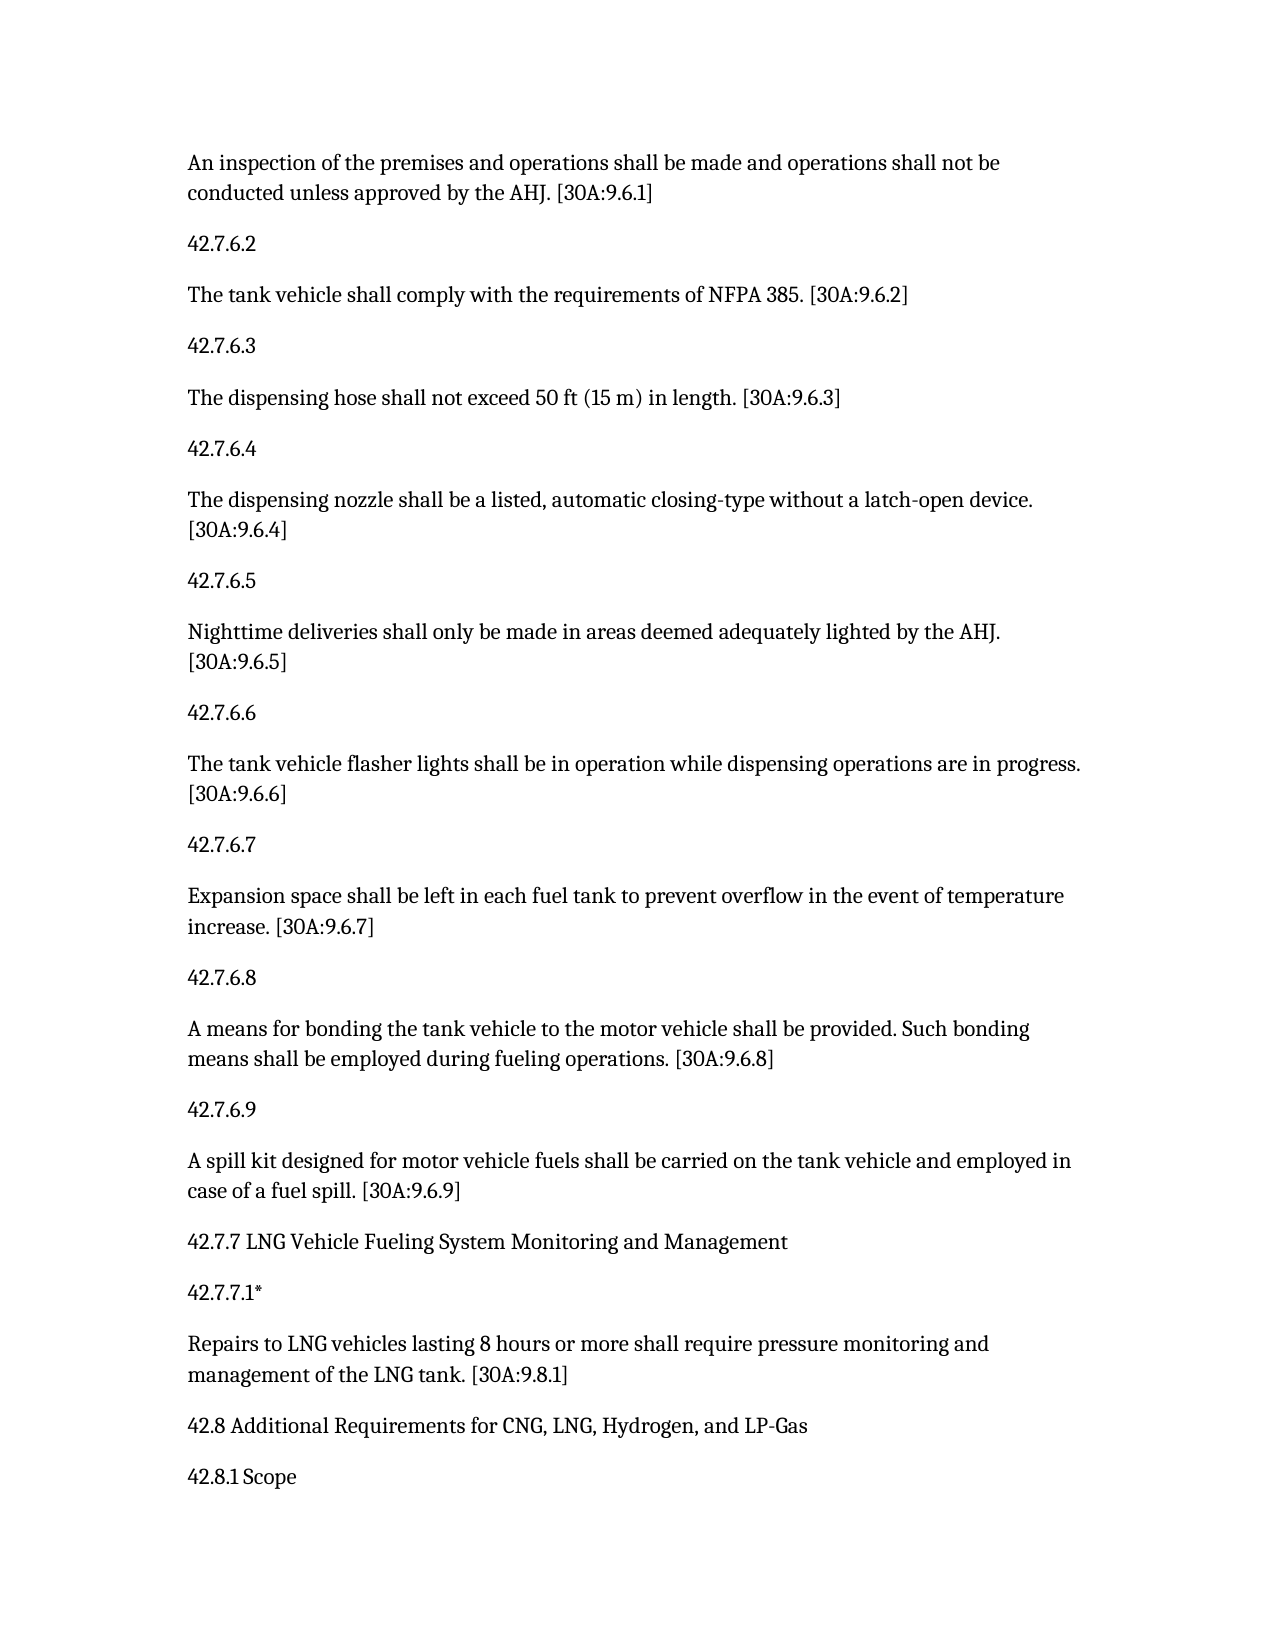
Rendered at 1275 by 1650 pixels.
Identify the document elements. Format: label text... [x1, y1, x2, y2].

text Repairs to LNG vehicles lasting 8 hours or more shall require pressure monitoring and management of the LNG tank. [30A:9.8.1] [187, 1331, 1087, 1388]
text A spill kit designed for motor vehicle fuels shall be carried on the tank vehicle and employed in case of a fuel spill. [30A:9.6.9] [187, 1148, 1087, 1204]
text Expansion space shall be left in each fuel tank to prevent overflow in the event of temperature increase. [30A:9.6.7] [187, 883, 1087, 940]
text 42.7.6.8 [187, 964, 1087, 991]
text 42.7.7.1* [187, 1280, 1087, 1307]
text 42.8.1 Scope [187, 1463, 1087, 1490]
text A means for bonding the tank vehicle to the motor vehicle shall be provided. Such bonding means shall be employed during fueling operations. [30A:9.6.8] [187, 1016, 1087, 1072]
text 42.8 Additional Requirements for CNG, LNG, Hydrogen, and LP-Gas [187, 1412, 1087, 1439]
text The tank vehicle flasher lights shall be in operation while dispensing operations are in progress. [30A:9.6.6] [187, 751, 1087, 808]
text 42.7.6.2 [187, 231, 1087, 258]
text The dispensing nozzle shall be a listed, automatic closing-type without a latch-open device. [30A:9.6.4] [187, 486, 1087, 543]
text 42.7.6.4 [187, 435, 1087, 462]
text 42.7.6.5 [187, 568, 1087, 594]
text The tank vehicle shall comply with the requirements of NFPA 385. [30A:9.6.2] [187, 282, 1087, 309]
text 42.7.6.7 [187, 832, 1087, 859]
text 42.7.6.3 [187, 333, 1087, 360]
text The dispensing hose shall not exceed 50 ft (15 m) in length. [30A:9.6.3] [187, 384, 1087, 411]
text 42.7.7 LNG Vehicle Fueling System Monitoring and Management [187, 1229, 1087, 1256]
text An inspection of the premises and operations shall be made and operations shall not be conducted unless approved by the AHJ. [30A:9.6.1] [187, 150, 1087, 207]
text 42.7.6.6 [187, 700, 1087, 726]
text 42.7.6.9 [187, 1097, 1087, 1123]
text Nighttime deliveries shall only be made in areas deemed adequately lighted by the AHJ. [30A:9.6.5] [187, 619, 1087, 675]
